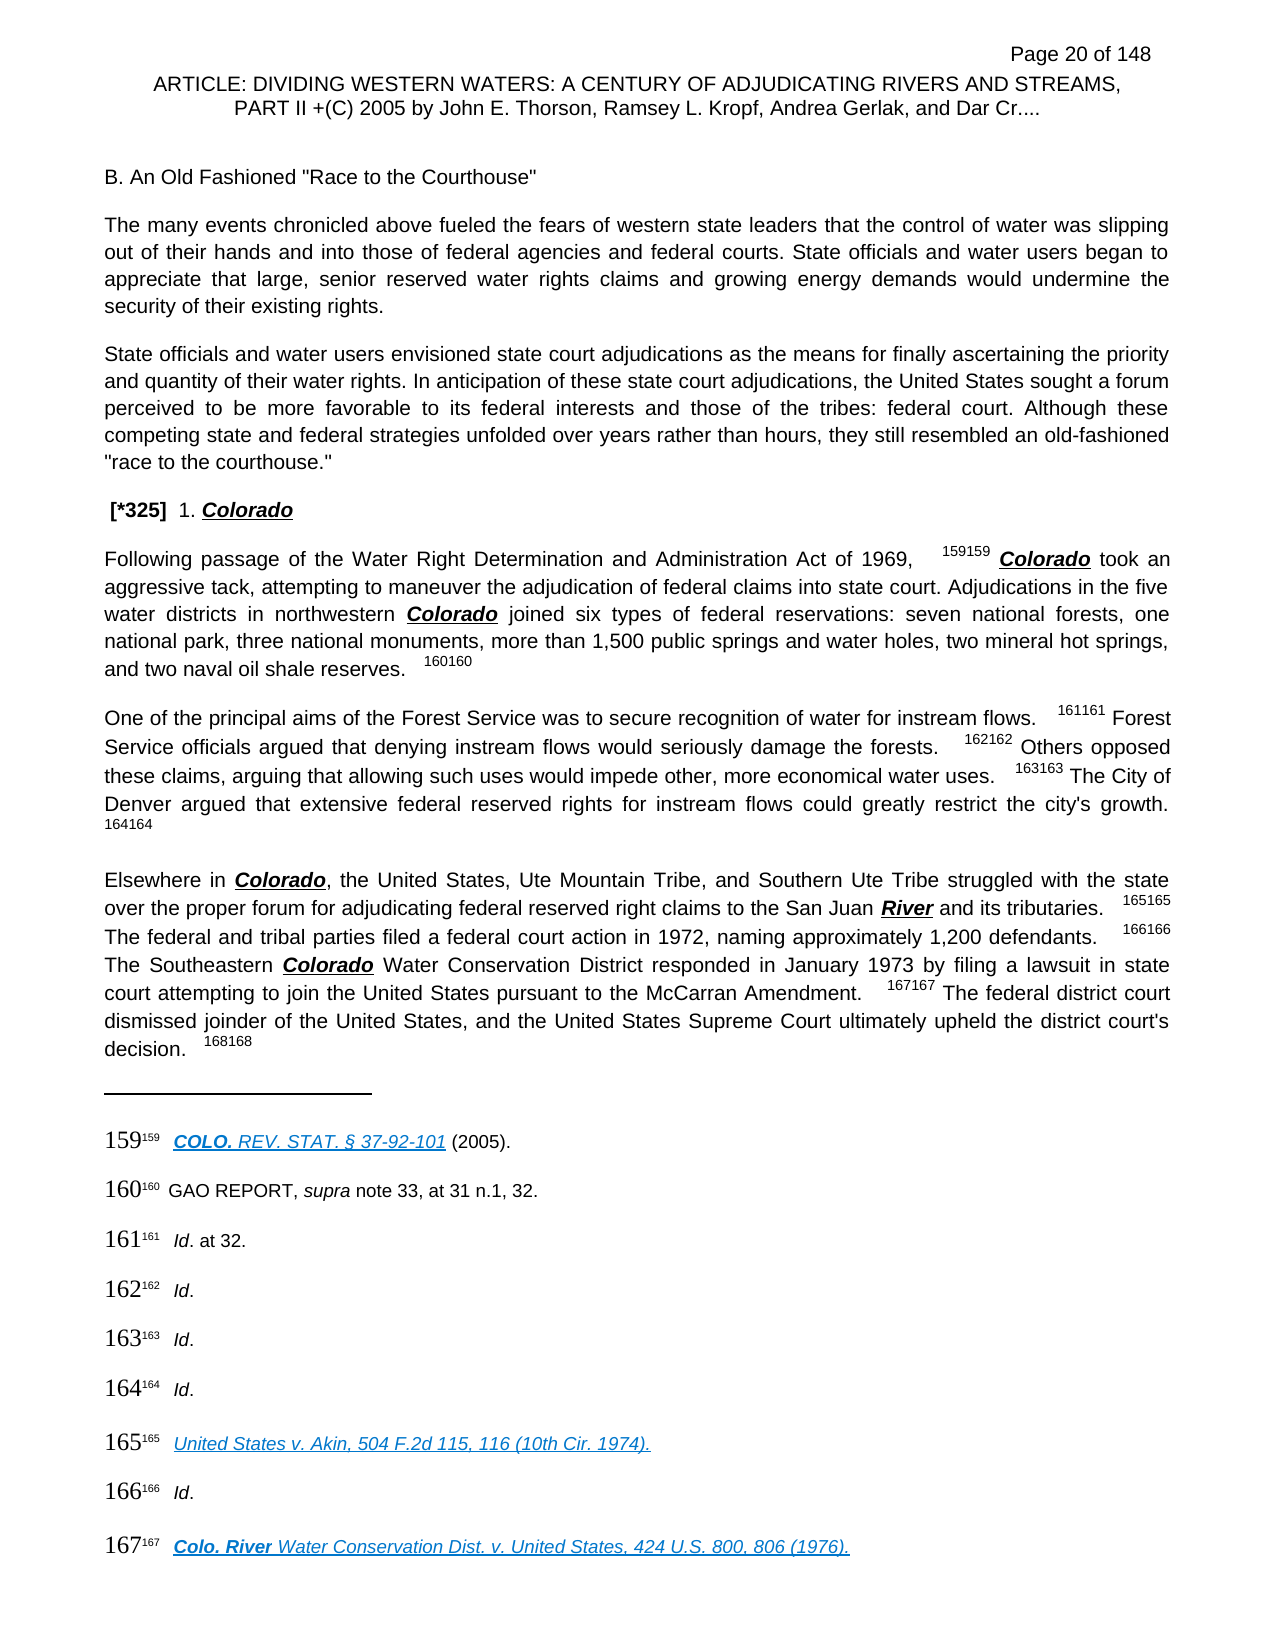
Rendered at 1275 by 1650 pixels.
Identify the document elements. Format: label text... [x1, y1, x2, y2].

text State officials and water users envisioned state court adjudications as the means for finally ascertaining the priority and quantity of their water rights. In anticipation of these state court adjudications, the United States sought a forum perceived to be more favorable to its federal interests and those of the tribes: federal court. Although these competing state and federal strategies unfolded over years rather than hours, they still resembled an old-fashioned "race to the courthouse." [104, 338, 1171, 474]
text [*325] 1. Colorado [104, 495, 1171, 522]
text Elsewhere in Colorado, the United States, Ute Mountain Tribe, and Southern Ute Tribe struggled with the state over the proper forum for adjudicating federal reserved right claims to the San Juan River and its tributaries. 165 The federal and tribal parties filed a federal court action in 1972, naming approximately 1,200 defendants. 166 The Southeastern Colorado Water Conservation District responded in January 1973 by filing a lawsuit in state court attempting to join the United States pursuant to the McCarran Amendment. 167 The federal district court dismissed joinder of the United States, and the United States Supreme Court ultimately upheld the district court's decision. 168 [104, 865, 1171, 1061]
text B. An Old Fashioned "Race to the Courthouse" [104, 161, 1171, 188]
text One of the principal aims of the Forest Service was to secure recognition of water for instream flows. 161 Forest Service officials argued that denying instream flows would seriously damage the forests. 162 Others opposed these claims, arguing that allowing such uses would impede other, more economical water uses. 163 The City of Denver argued that extensive federal reserved rights for instream flows could greatly restrict the city's growth. 164 [104, 702, 1171, 844]
text The many events chronicled above fueled the fears of western state leaders that the control of water was slipping out of their hands and into those of federal agencies and federal courts. State officials and water users began to appreciate that large, senior reserved water rights claims and growing energy demands would undermine the security of their existing rights. [104, 209, 1171, 318]
text Following passage of the Water Right Determination and Administration Act of 1969, 159 Colorado took an aggressive tack, attempting to maneuver the adjudication of federal claims into state court. Adjudications in the five water districts in northwestern Colorado joined six types of federal reservations: seven national forests, one national park, three national monuments, more than 1,500 public springs and water holes, two mineral hot springs, and two naval oil shale reserves. 160 [104, 543, 1171, 681]
